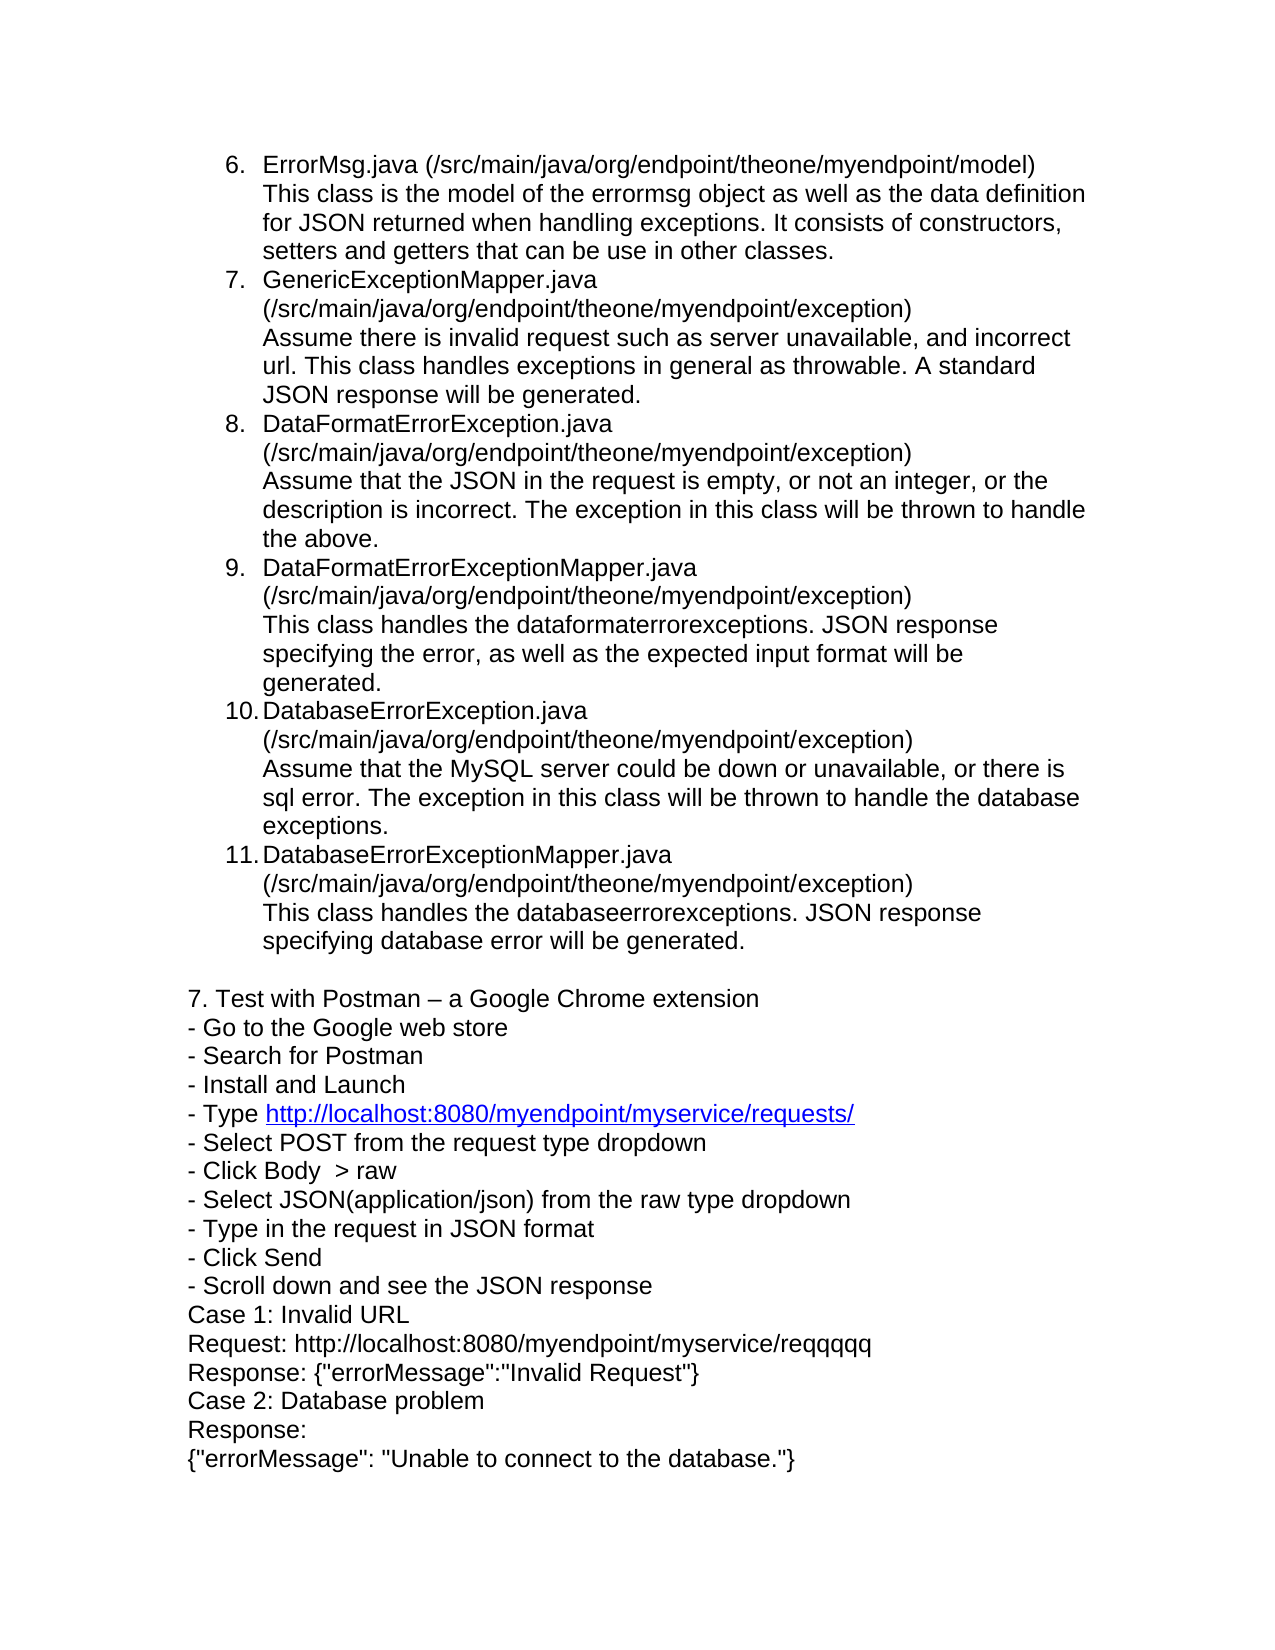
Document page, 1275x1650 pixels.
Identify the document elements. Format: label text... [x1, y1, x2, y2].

text Response: [187, 1415, 1087, 1444]
text - Install and Launch [187, 1070, 1087, 1099]
list GenericExceptionMapper.java (/src/main/java/org/endpoint/theone/myendpoint/exception) [225, 265, 1087, 322]
text {"errorMessage": "Unable to connect to the database."} [187, 1444, 1087, 1472]
text Assume that the JSON in the request is empty, or not an integer, or the description is incorrect. The exception in this class will be thrown to handle the above. [262, 466, 1087, 552]
text Case 2: Database problem [187, 1386, 1087, 1415]
text Assume there is invalid request such as server unavailable, and incorrect url. This class handles exceptions in general as throwable. A standard JSON response will be generated. [262, 322, 1087, 409]
text - Go to the Google web store [187, 1012, 1087, 1041]
list This class is the model of the errormsg object as well as the data definition for JSON returned when handling exceptions. It consists of constructors, setters and getters that can be use in other classes. [262, 179, 1087, 265]
list DatabaseErrorExceptionMapper.java (/src/main/java/org/endpoint/theone/myendpoint/exception) [225, 840, 1087, 897]
text This class handles the dataformaterrorexceptions. JSON response specifying the error, as well as the expected input format will be generated. [262, 610, 1087, 696]
list DataFormatErrorExceptionMapper.java (/src/main/java/org/endpoint/theone/myendpoint/exception) [225, 552, 1087, 610]
text - Select JSON(application/json) from the raw type dropdown [187, 1185, 1087, 1214]
text - Type in the request in JSON format [187, 1214, 1087, 1242]
text - Search for Postman [187, 1041, 1087, 1070]
text - Type http://localhost:8080/myendpoint/myservice/requests/ [187, 1099, 1087, 1127]
text - Select POST from the request type dropdown [187, 1127, 1087, 1156]
list DataFormatErrorException.java (/src/main/java/org/endpoint/theone/myendpoint/exception) [225, 409, 1087, 466]
text Case 1: Invalid URL [187, 1300, 1087, 1329]
list DatabaseErrorException.java (/src/main/java/org/endpoint/theone/myendpoint/exception) [225, 696, 1087, 754]
text - Click Body > raw [187, 1156, 1087, 1185]
list ErrorMsg.java (/src/main/java/org/endpoint/theone/myendpoint/model) [225, 150, 1087, 179]
text 7. Test with Postman – a Google Chrome extension [187, 984, 1087, 1012]
list This class handles the databaseerrorexceptions. JSON response specifying database error will be generated. [262, 897, 1087, 955]
text Assume that the MySQL server could be down or unavailable, or there is sql error. The exception in this class will be thrown to handle the database exceptions. [262, 754, 1087, 840]
text Request: http://localhost:8080/myendpoint/myservice/reqqqqq [187, 1329, 1087, 1357]
text - Scroll down and see the JSON response [187, 1271, 1087, 1300]
text - Click Send [187, 1242, 1087, 1271]
text Response: {"errorMessage":"Invalid Request"} [187, 1357, 1087, 1386]
